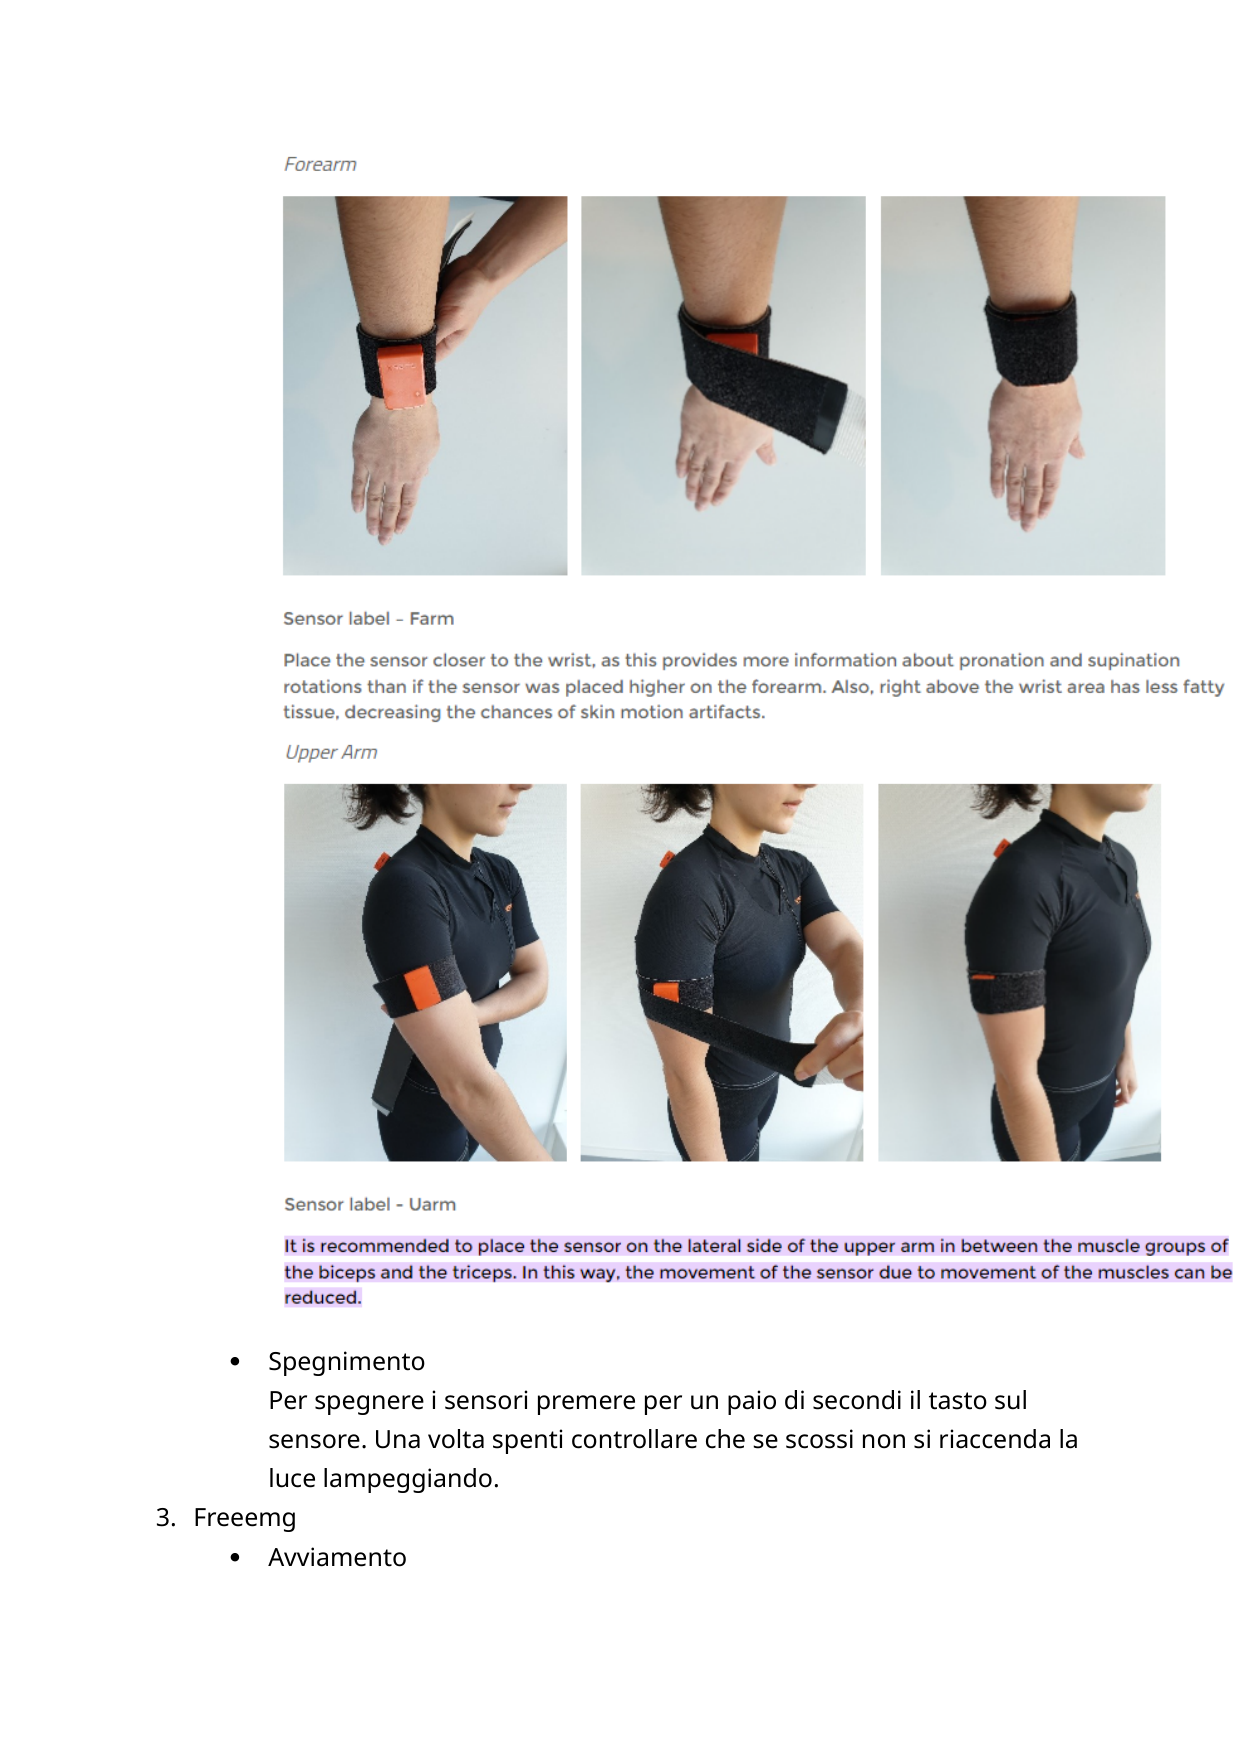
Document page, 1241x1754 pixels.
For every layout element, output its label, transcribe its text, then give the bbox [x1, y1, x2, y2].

list Avviamento [231, 1539, 1122, 1573]
list Per spegnere i sensori premere per un paio di secondi il tasto sul sensore. Una volta spenti controllare che se scossi non si riaccenda la luce lampeggiando. [268, 1383, 1122, 1495]
list Spegnimento [231, 1343, 1122, 1377]
picture [268, 147, 1241, 731]
list Freeemg [156, 1500, 1122, 1534]
picture [268, 735, 1241, 1339]
